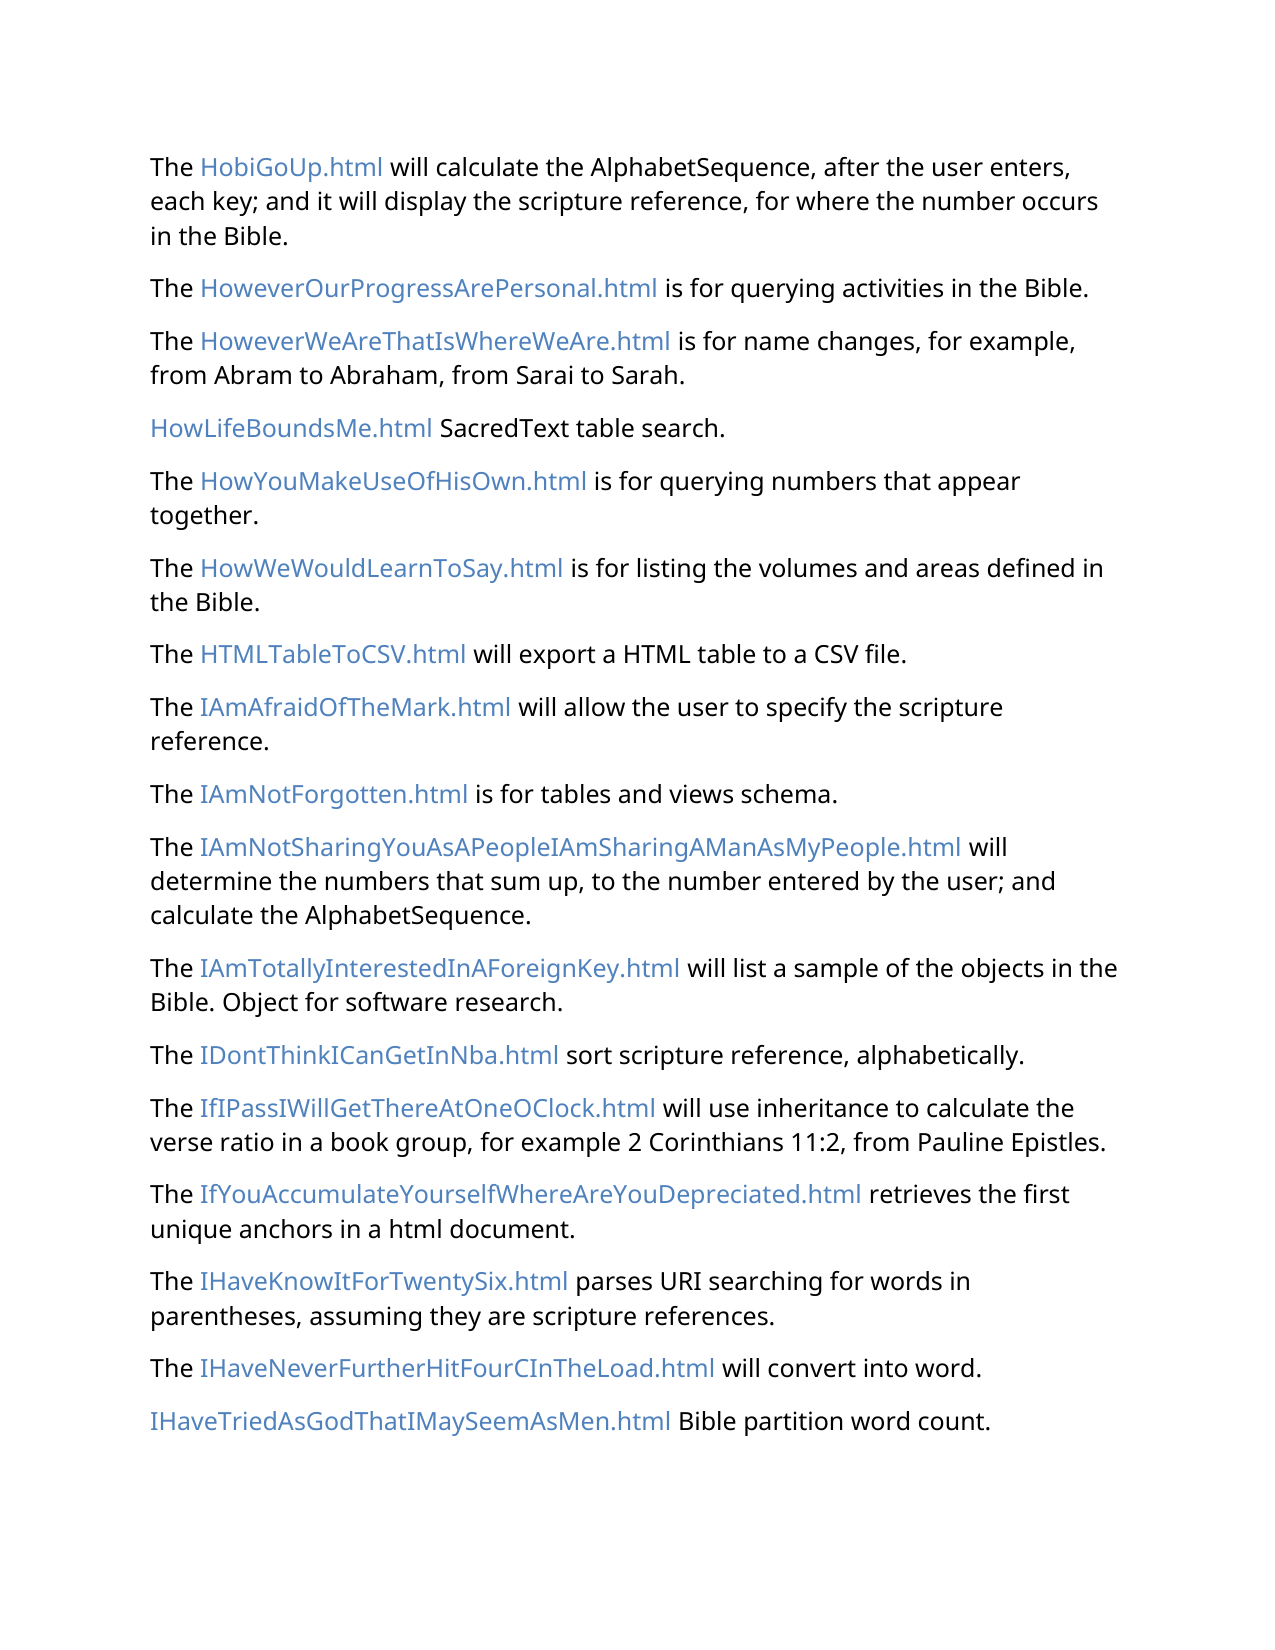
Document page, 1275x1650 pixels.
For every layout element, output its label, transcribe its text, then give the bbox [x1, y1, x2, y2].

text The IAmNotSharingYouAsAPeopleIAmSharingAManAsMyPeople.html will determine the numbers that sum up, to the number entered by the user; and calculate the AlphabetSequence. [150, 830, 1125, 932]
text The IAmAfraidOfTheMark.html will allow the user to specify the scripture reference. [150, 690, 1125, 758]
text HowLifeBoundsMe.html SacredText table search. [150, 411, 1125, 445]
text The IAmTotallyInterestedInAForeignKey.html will list a sample of the objects in the Bible. Object for software research. [150, 951, 1125, 1019]
text The IDontThinkICanGetInNba.html sort scripture reference, alphabetically. [150, 1037, 1125, 1072]
text The IHaveKnowItForTwentySix.html parses URI searching for words in parentheses, assuming they are scripture references. [150, 1264, 1125, 1332]
text The HTMLTableToCSV.html will export a HTML table to a CSV file. [150, 637, 1125, 671]
text The HowYouMakeUseOfHisOwn.html is for querying numbers that appear together. [150, 463, 1125, 532]
text The HowWeWouldLearnToSay.html is for listing the volumes and areas defined in the Bible. [150, 550, 1125, 618]
text The HobiGoUp.html will calculate the AlphabetSequence, after the user enters, each key; and it will display the scripture reference, for where the number occurs in the Bible. [150, 150, 1125, 252]
text The IfYouAccumulateYourselfWhereAreYouDepreciated.html retrieves the first unique anchors in a html document. [150, 1177, 1125, 1245]
text IHaveTriedAsGodThatIMaySeemAsMen.html Bible partition word count. [150, 1404, 1125, 1438]
text The IAmNotForgotten.html is for tables and views schema. [150, 777, 1125, 811]
text The HoweverWeAreThatIsWhereWeAre.html is for name changes, for example, from Abram to Abraham, from Sarai to Sarah. [150, 324, 1125, 392]
text The IHaveNeverFurtherHitFourCInTheLoad.html will convert into word. [150, 1351, 1125, 1385]
text The HoweverOurProgressArePersonal.html is for querying activities in the Bible. [150, 271, 1125, 305]
text The IfIPassIWillGetThereAtOneOClock.html will use inheritance to calculate the verse ratio in a book group, for example 2 Corinthians 11:2, from Pauline Epistles. [150, 1090, 1125, 1158]
